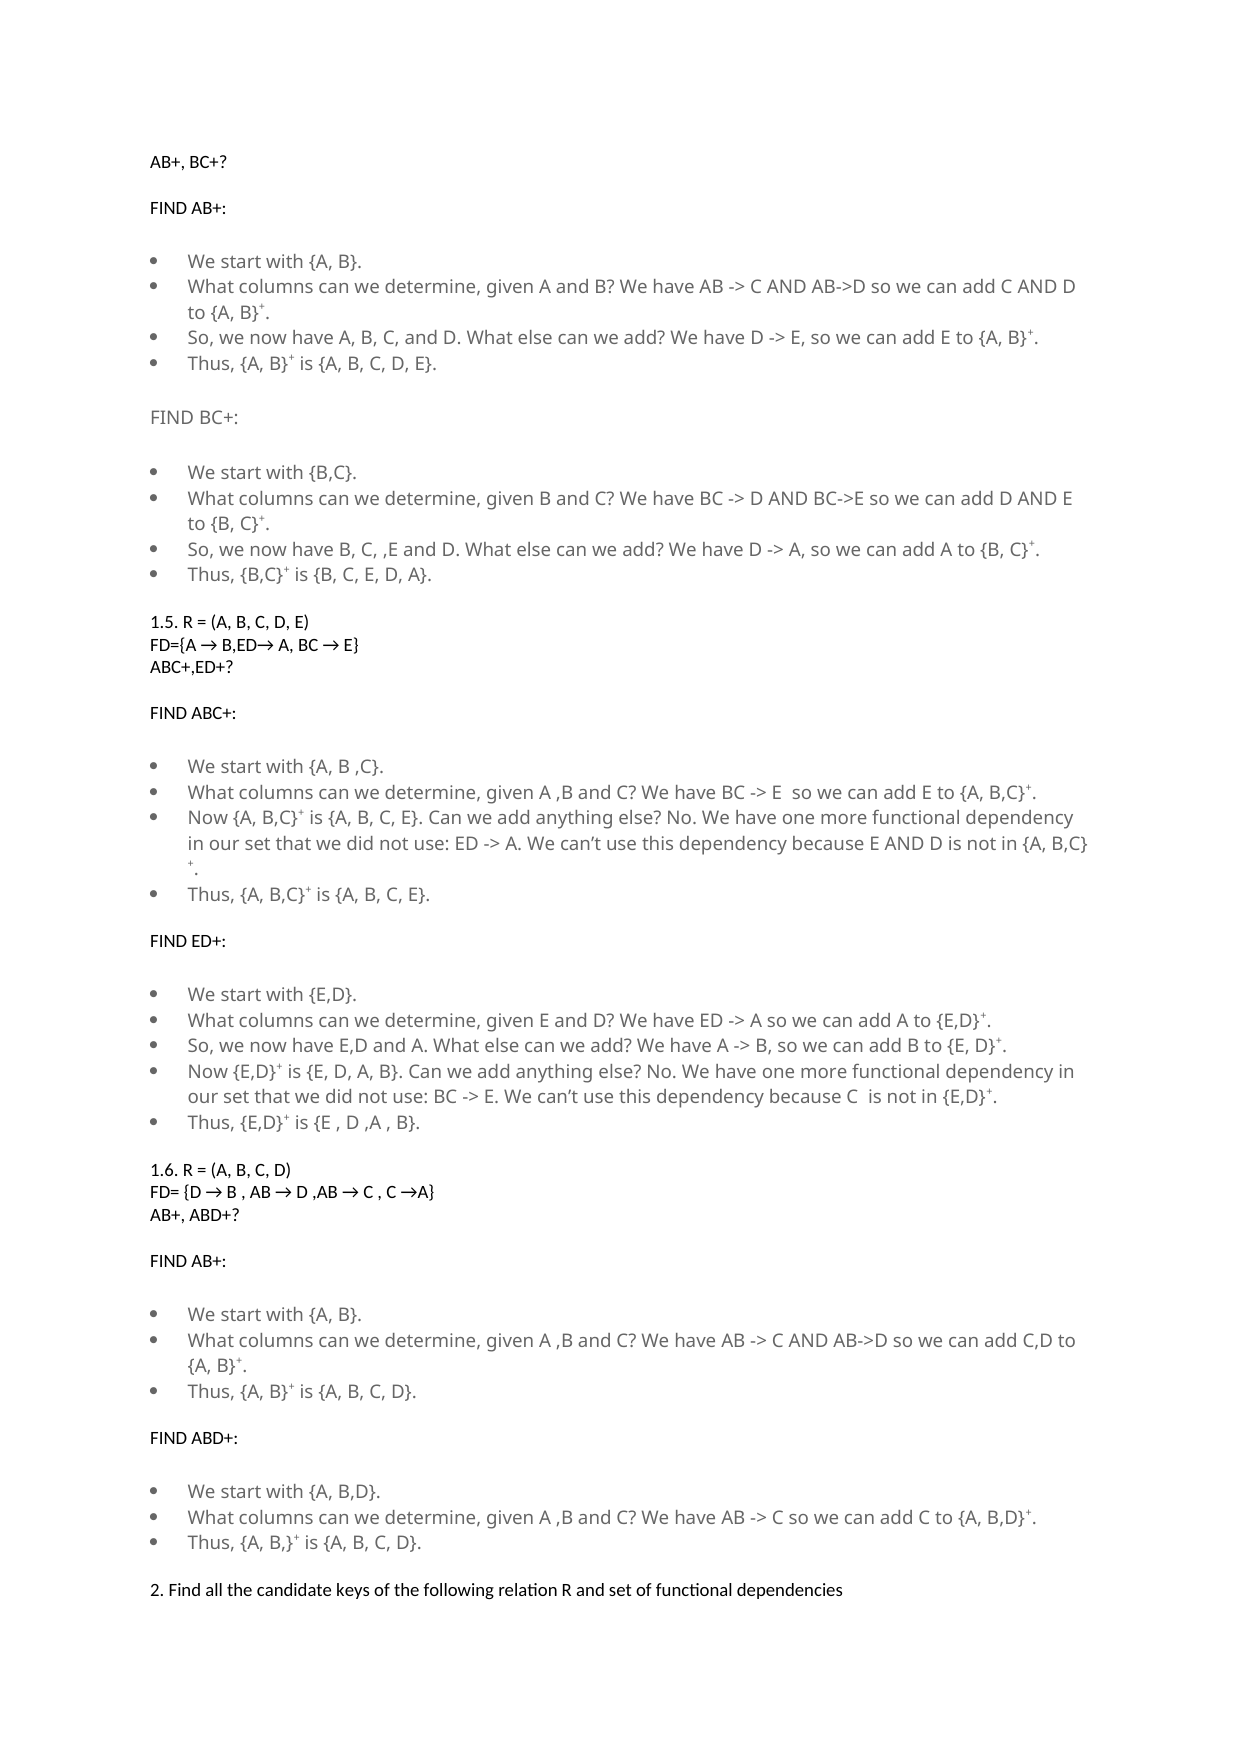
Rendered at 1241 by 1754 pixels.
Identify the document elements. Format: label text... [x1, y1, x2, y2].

text FIND ABC+: [150, 702, 1090, 724]
text FD= {D → B , AB → D ,AB → C , C →A} [150, 1181, 1090, 1204]
list Now {E,D}+ is {E, D, A, B}. Can we add anything else? No. We have one more functional dependency in our set that we did not use: BC -> E. We can’t use this dependency because C is not in {E,D}+. [150, 1058, 1090, 1109]
text FIND AB+: [150, 196, 1090, 219]
list What columns can we determine, given A ,B and C? We have BC -> E so we can add E to {A, B,C}+. [150, 779, 1090, 805]
list We start with {A, B,D}. [150, 1479, 1090, 1504]
list Thus, {A, B}+ is {A, B, C, D}. [150, 1378, 1090, 1404]
list We start with {A, B ,C}. [150, 754, 1090, 779]
list What columns can we determine, given E and D? We have ED -> A so we can add A to {E,D}+. [150, 1007, 1090, 1033]
list So, we now have A, B, C, and D. What else can we add? We have D -> E, so we can add E to {A, B}+. [150, 324, 1090, 350]
list Thus, {B,C}+ is {B, C, E, D, A}. [150, 561, 1090, 587]
list What columns can we determine, given A ,B and C? We have AB -> C so we can add C to {A, B,D}+. [150, 1504, 1090, 1530]
list We start with {E,D}. [150, 982, 1090, 1007]
list So, we now have E,D and A. What else can we add? We have A -> B, so we can add B to {E, D}+. [150, 1033, 1090, 1058]
text AB+, ABD+? [150, 1204, 1090, 1227]
list Thus, {A, B,C}+ is {A, B, C, E}. [150, 881, 1090, 907]
text AB+, BC+? [150, 150, 1090, 173]
list Thus, {A, B,}+ is {A, B, C, D}. [150, 1530, 1090, 1555]
text FIND ED+: [150, 930, 1090, 953]
list What columns can we determine, given A ,B and C? We have AB -> C AND AB->D so we can add C,D to {A, B}+. [150, 1327, 1090, 1378]
text 1.6. R = (A, B, C, D) [150, 1158, 1090, 1181]
text FD={A → B,ED→ A, BC → E} [150, 633, 1090, 656]
text 1.5. R = (A, B, C, D, E) [150, 610, 1090, 633]
list Thus, {E,D}+ is {E , D ,A , B}. [150, 1109, 1090, 1135]
list What columns can we determine, given A and B? We have AB -> C AND AB->D so we can add C AND D to {A, B}+. [150, 273, 1090, 324]
list We start with {A, B}. [150, 1302, 1090, 1327]
list What columns can we determine, given B and C? We have BC -> D AND BC->E so we can add D AND E to {B, C}+. [150, 485, 1090, 536]
text FIND AB+: [150, 1249, 1090, 1272]
text FIND ABD+: [150, 1427, 1090, 1449]
list We start with {B,C}. [150, 459, 1090, 485]
text FIND BC+: [150, 405, 1090, 430]
text ABC+,ED+? [150, 656, 1090, 679]
text 2. Find all the candidate keys of the following relation R and set of functional dependencies [150, 1578, 1090, 1601]
list Thus, {A, B}+ is {A, B, C, D, E}. [150, 350, 1090, 376]
list So, we now have B, C, ,E and D. What else can we add? We have D -> A, so we can add A to {B, C}+. [150, 536, 1090, 561]
list Now {A, B,C}+ is {A, B, C, E}. Can we add anything else? No. We have one more functional dependency in our set that we did not use: ED -> A. We can’t use this dependency because E AND D is not in {A, B,C}+. [150, 805, 1090, 881]
list We start with {A, B}. [150, 248, 1090, 273]
